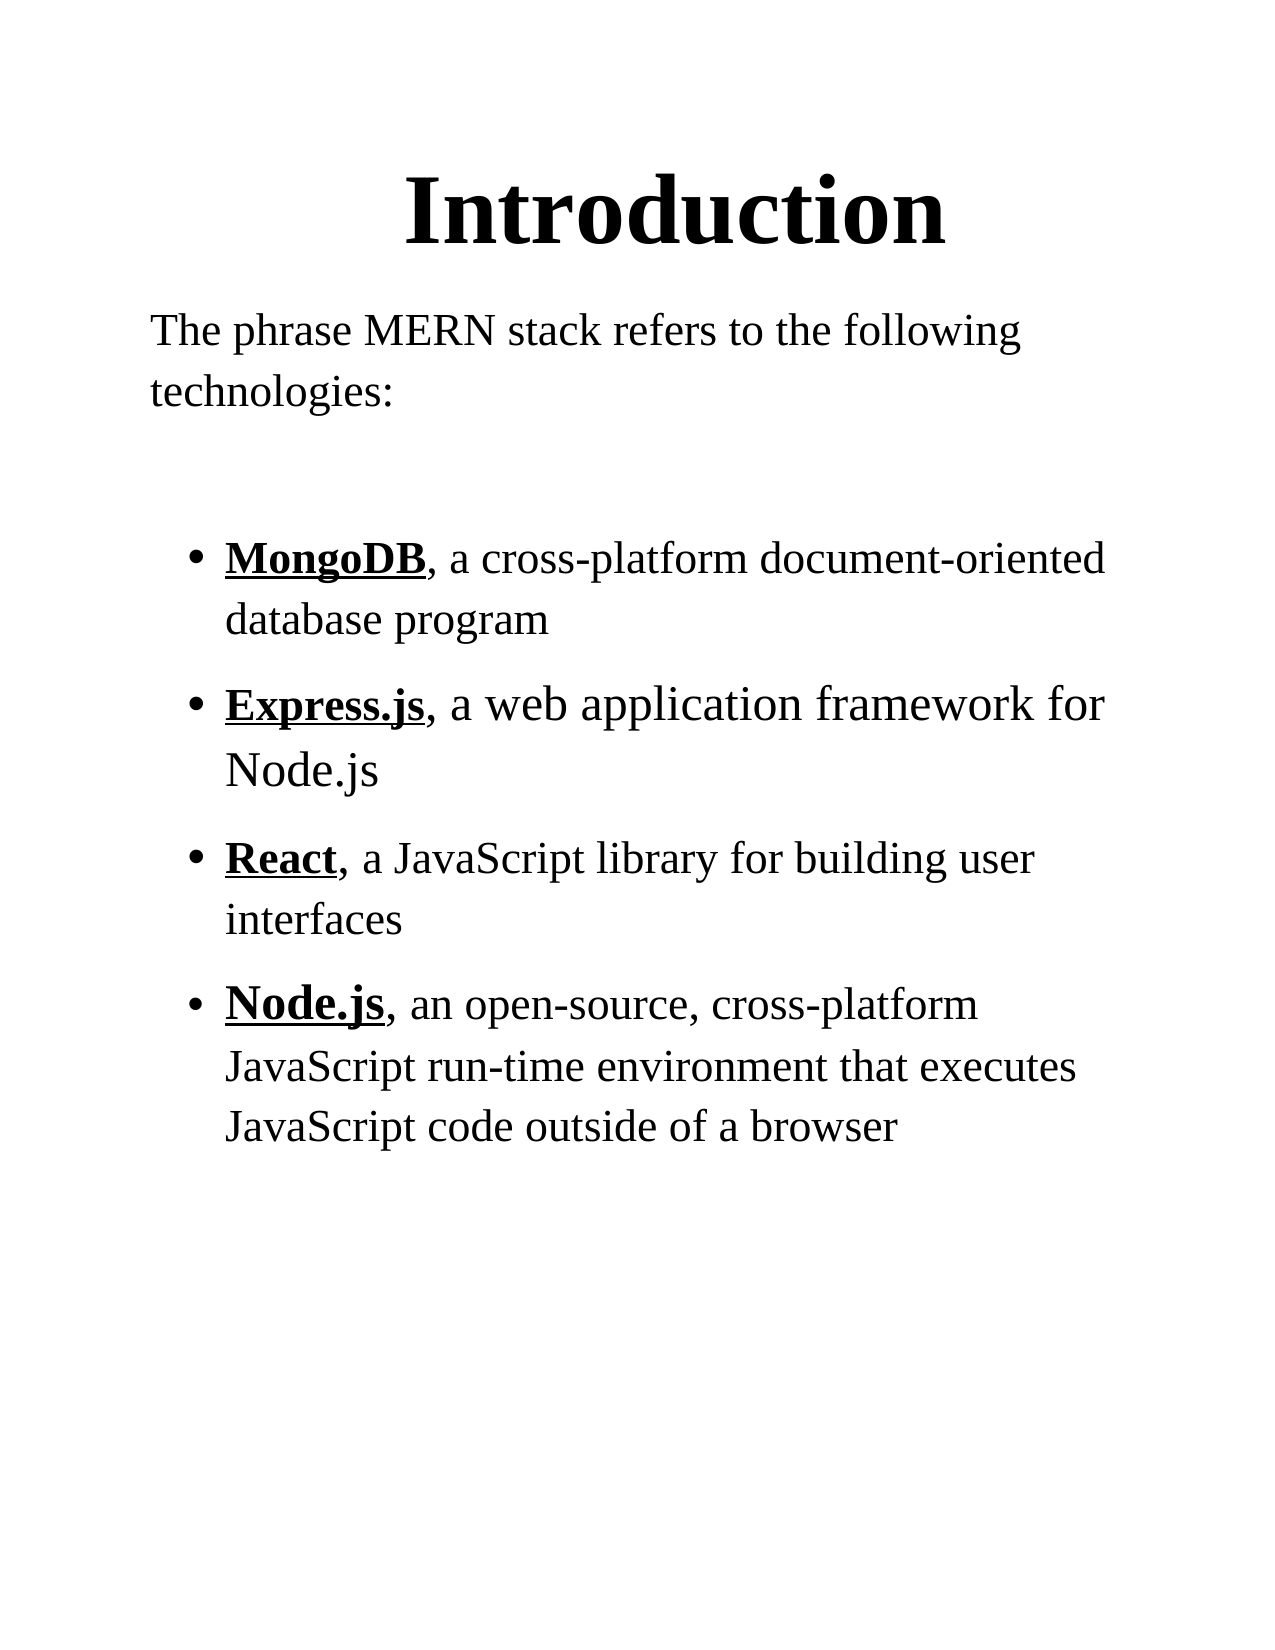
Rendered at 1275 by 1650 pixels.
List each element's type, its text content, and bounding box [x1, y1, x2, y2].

text Introduction [150, 150, 1125, 265]
list Express.js, a web application framework for Node.js [187, 673, 1125, 797]
list Node.js, an open-source, cross-platform JavaScript run-time environment that executes JavaScript code outside of a browser [187, 973, 1125, 1152]
list React, a JavaScript library for building user interfaces [187, 826, 1125, 944]
text The phrase MERN stack refers to the following technologies: [150, 303, 1125, 416]
list MongoDB, a cross-platform document-oriented database program [187, 526, 1125, 644]
